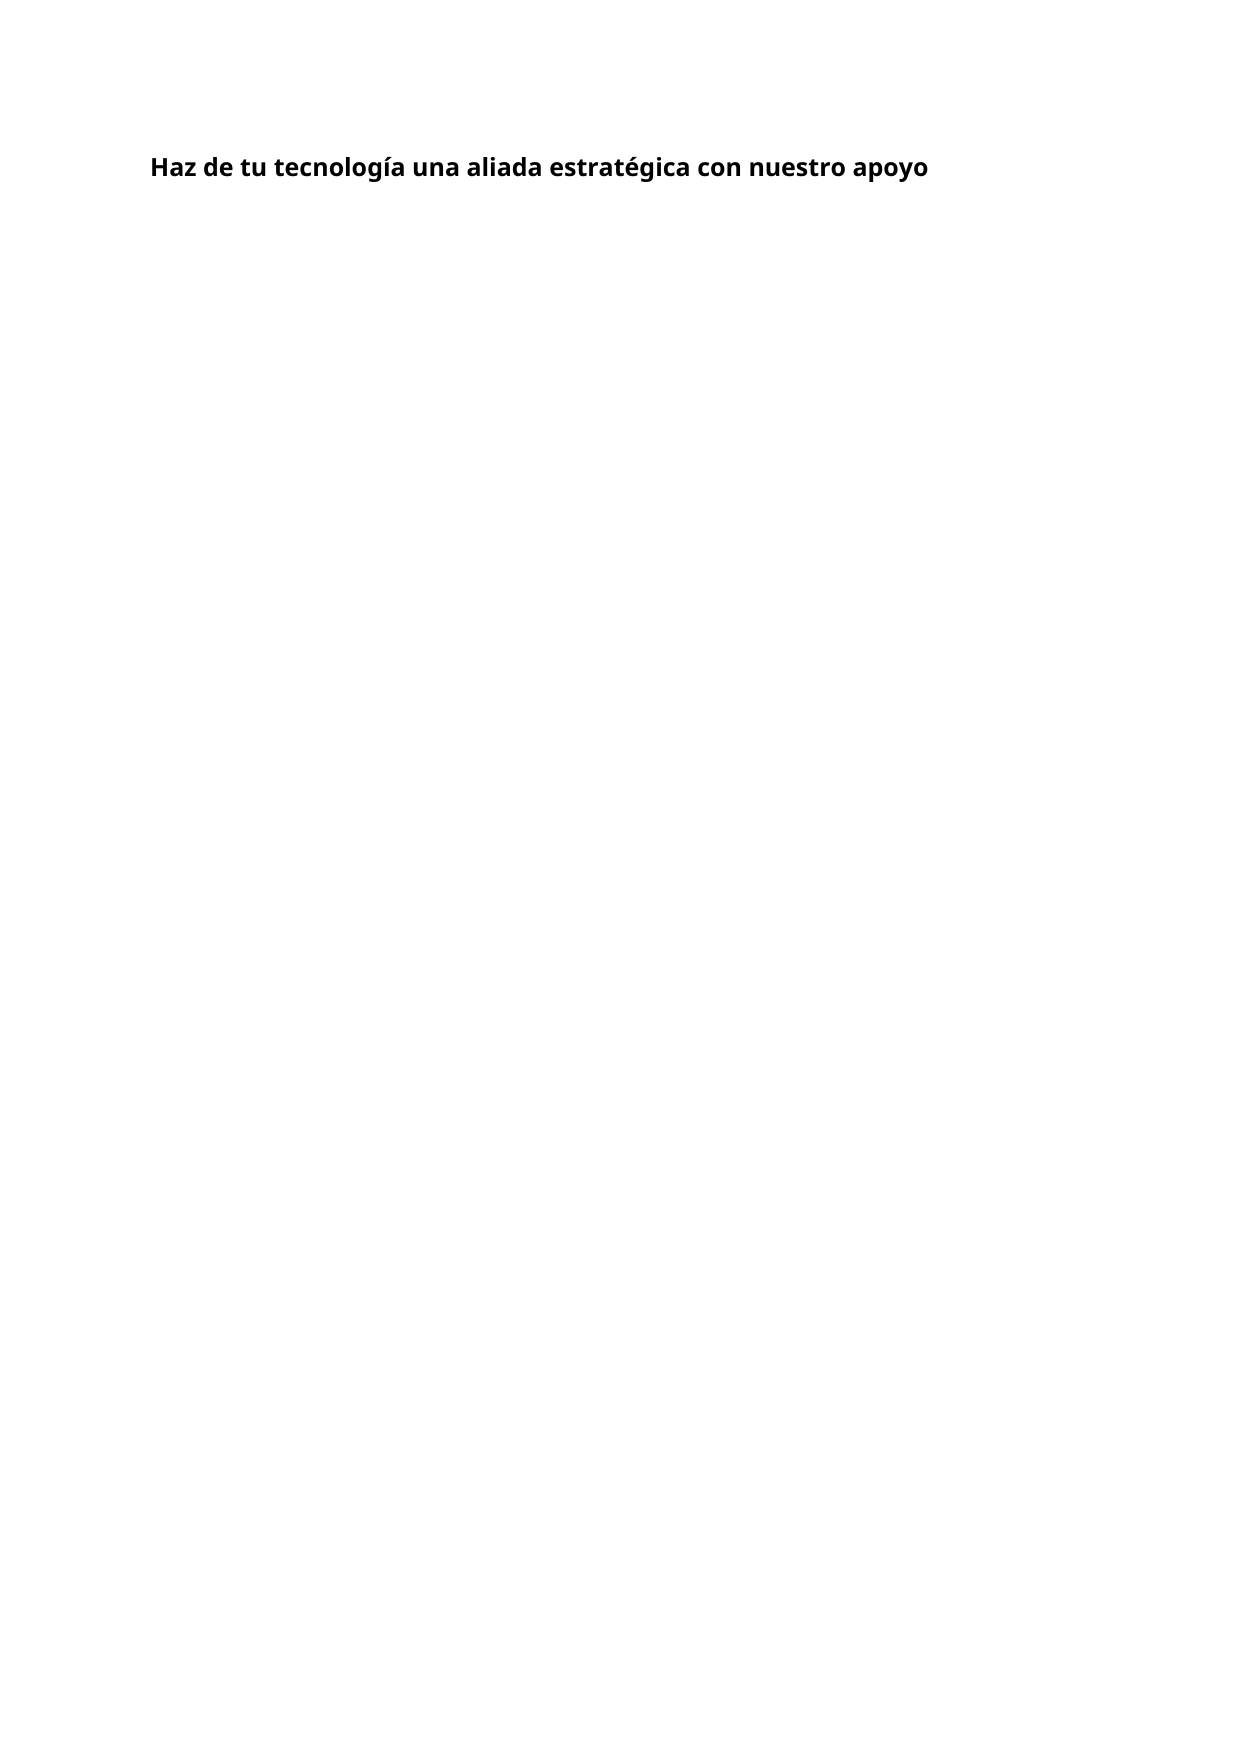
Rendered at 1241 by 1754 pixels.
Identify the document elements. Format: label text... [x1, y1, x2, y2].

text Haz de tu tecnología una aliada estratégica con nuestro apoyo [150, 150, 1090, 184]
